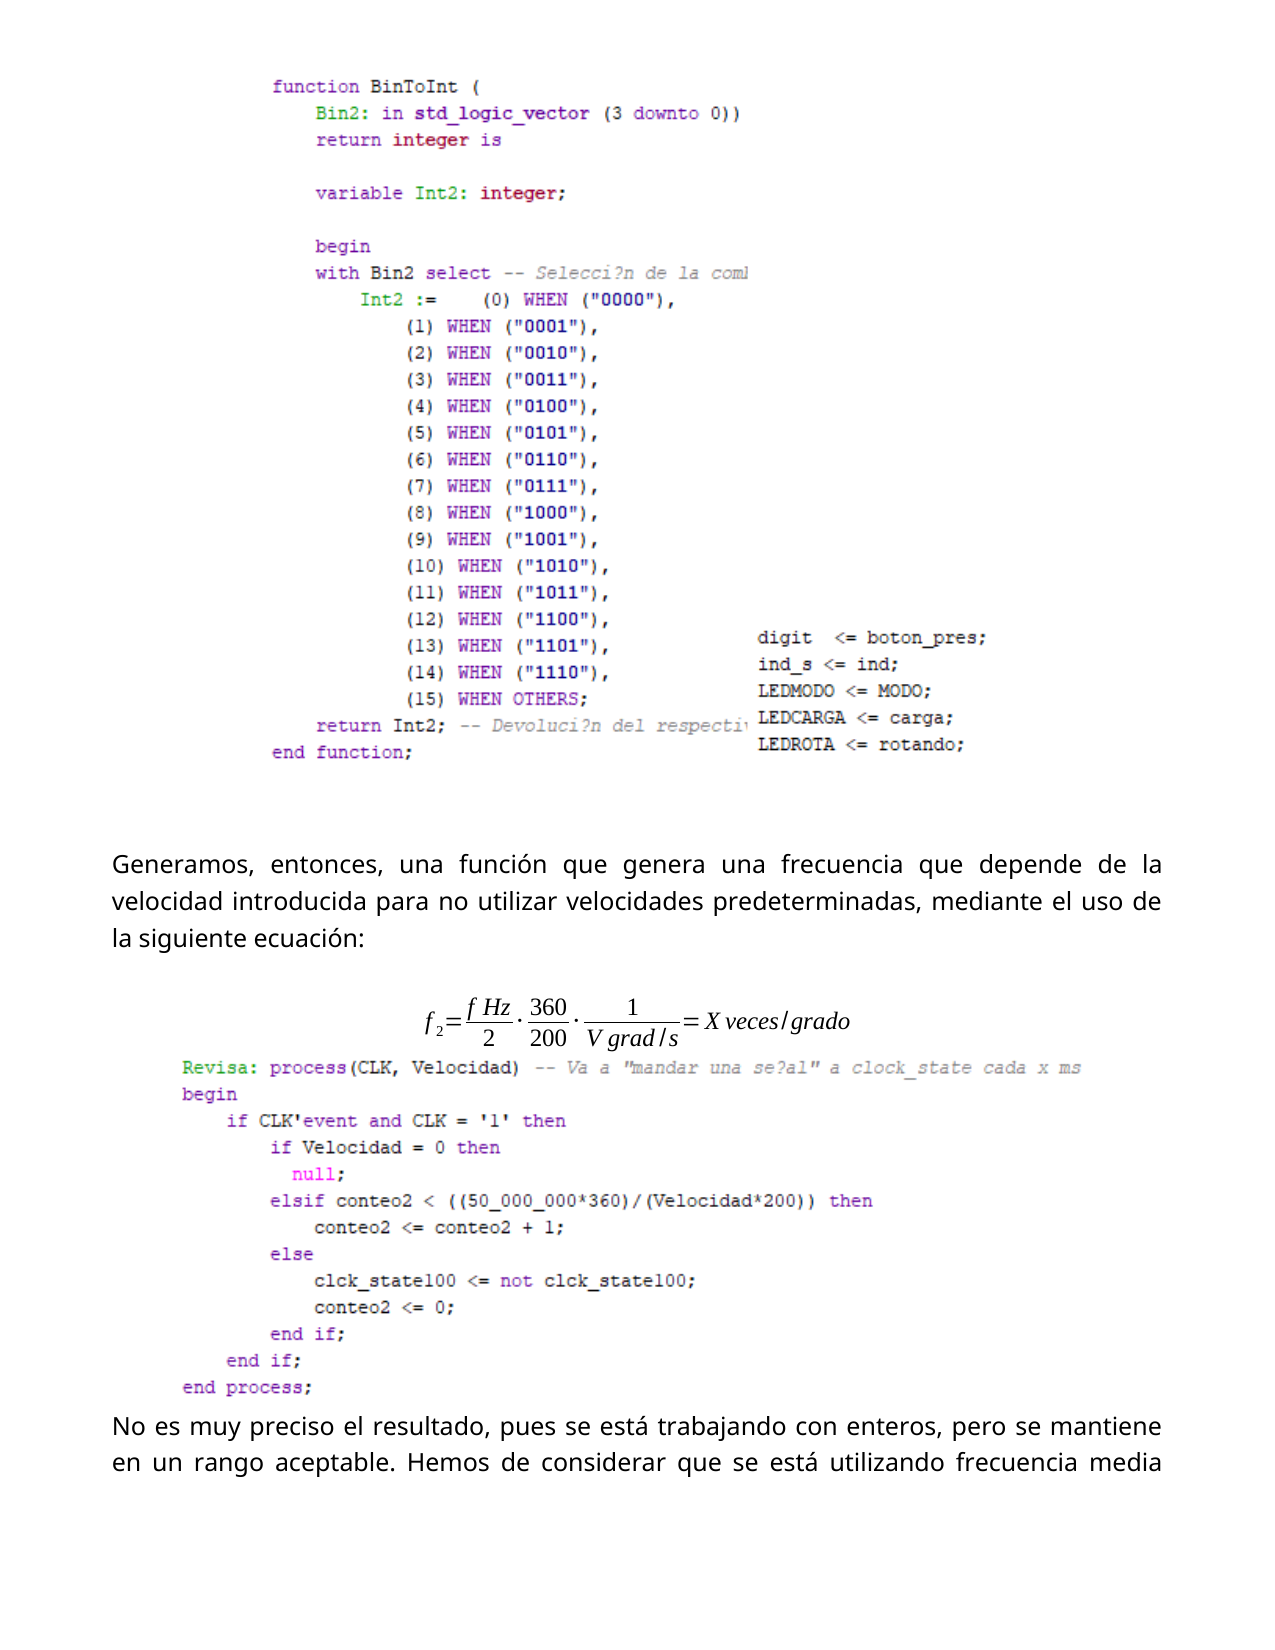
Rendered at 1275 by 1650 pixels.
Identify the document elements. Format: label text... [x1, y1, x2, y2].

picture [266, 75, 1009, 771]
text Generamos, entonces, una función que genera una frecuencia que depende de la velocidad introducida para no utilizar velocidades predeterminadas, mediante el uso de la siguiente ecuación: [112, 847, 1163, 954]
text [112, 1408, 1163, 1479]
picture [175, 1055, 1100, 1406]
